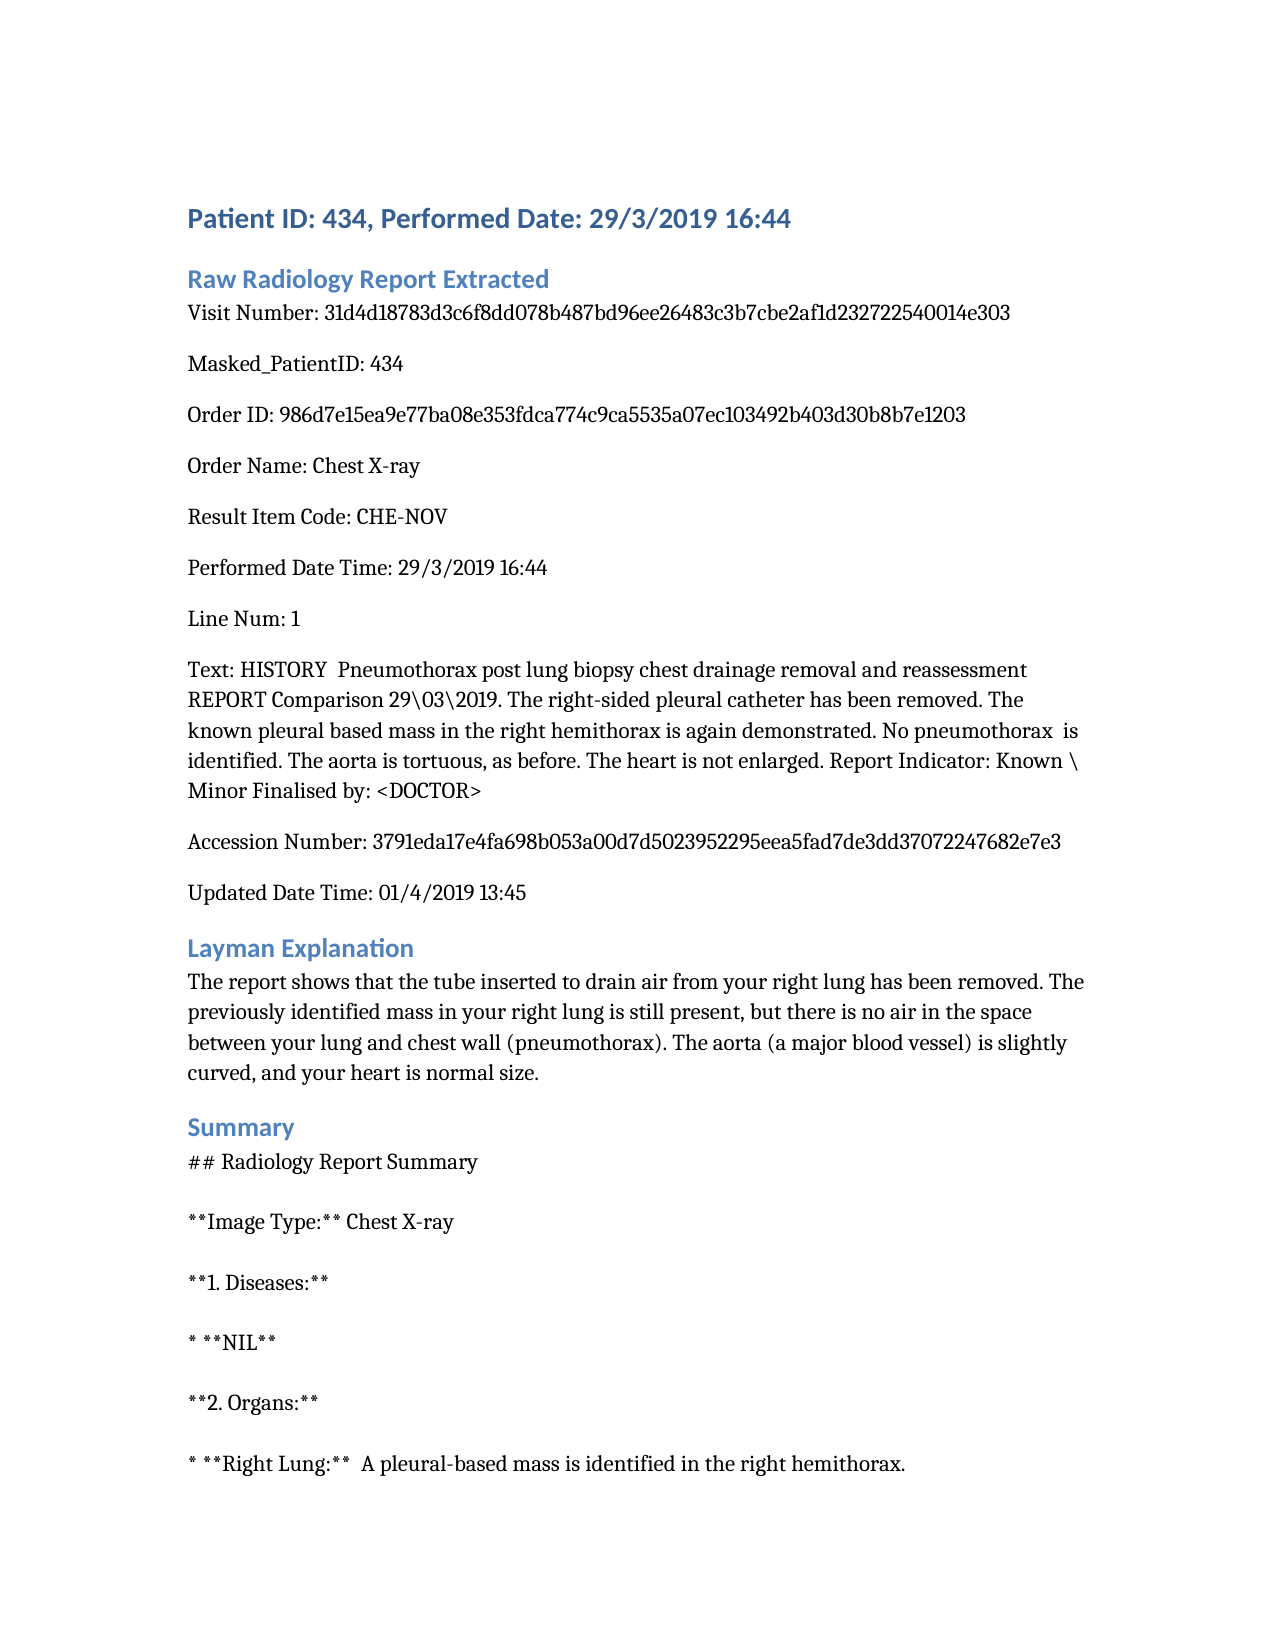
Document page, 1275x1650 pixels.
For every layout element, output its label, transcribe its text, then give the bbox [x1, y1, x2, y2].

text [187, 1148, 1087, 1477]
subtitle Summary [187, 1111, 1087, 1143]
text Masked_PatientID: 434 [187, 351, 1087, 377]
subtitle Patient ID: 434, Performed Date: 29/3/2019 16:44 [187, 200, 1087, 236]
text Order ID: 986d7e15ea9e77ba08e353fdca774c9ca5535a07ec103492b403d30b8b7e1203 [187, 402, 1087, 428]
text Text: HISTORY Pneumothorax post lung biopsy chest drainage removal and reassessment REPORT Comparison 29\03\2019. The right-sided pleural catheter has been removed. The known pleural based mass in the right hemithorax is again demonstrated. No pneumothorax is identified. The aorta is tortuous, as before. The heart is not enlarged. Report Indicator: Known \ Minor Finalised by: <DOCTOR> [187, 657, 1087, 804]
text Order Name: Chest X-ray [187, 453, 1087, 479]
text Result Item Code: CHE-NOV [187, 504, 1087, 530]
text Accession Number: 3791eda17e4fa698b053a00d7d5023952295eea5fad7de3dd37072247682e7e3 [187, 829, 1087, 855]
text Line Num: 1 [187, 606, 1087, 632]
subtitle Raw Radiology Report Extracted [187, 262, 1087, 295]
text Visit Number: 31d4d18783d3c6f8dd078b487bd96ee26483c3b7cbe2af1d232722540014e303 [187, 300, 1087, 326]
text Updated Date Time: 01/4/2019 13:45 [187, 880, 1087, 906]
text The report shows that the tube inserted to drain air from your right lung has been removed. The previously identified mass in your right lung is still present, but there is no air in the space between your lung and chest wall (pneumothorax). The aorta (a major blood vessel) is slightly curved, and your heart is normal size. [187, 969, 1087, 1086]
text Performed Date Time: 29/3/2019 16:44 [187, 555, 1087, 581]
subtitle Layman Explanation [187, 931, 1087, 964]
